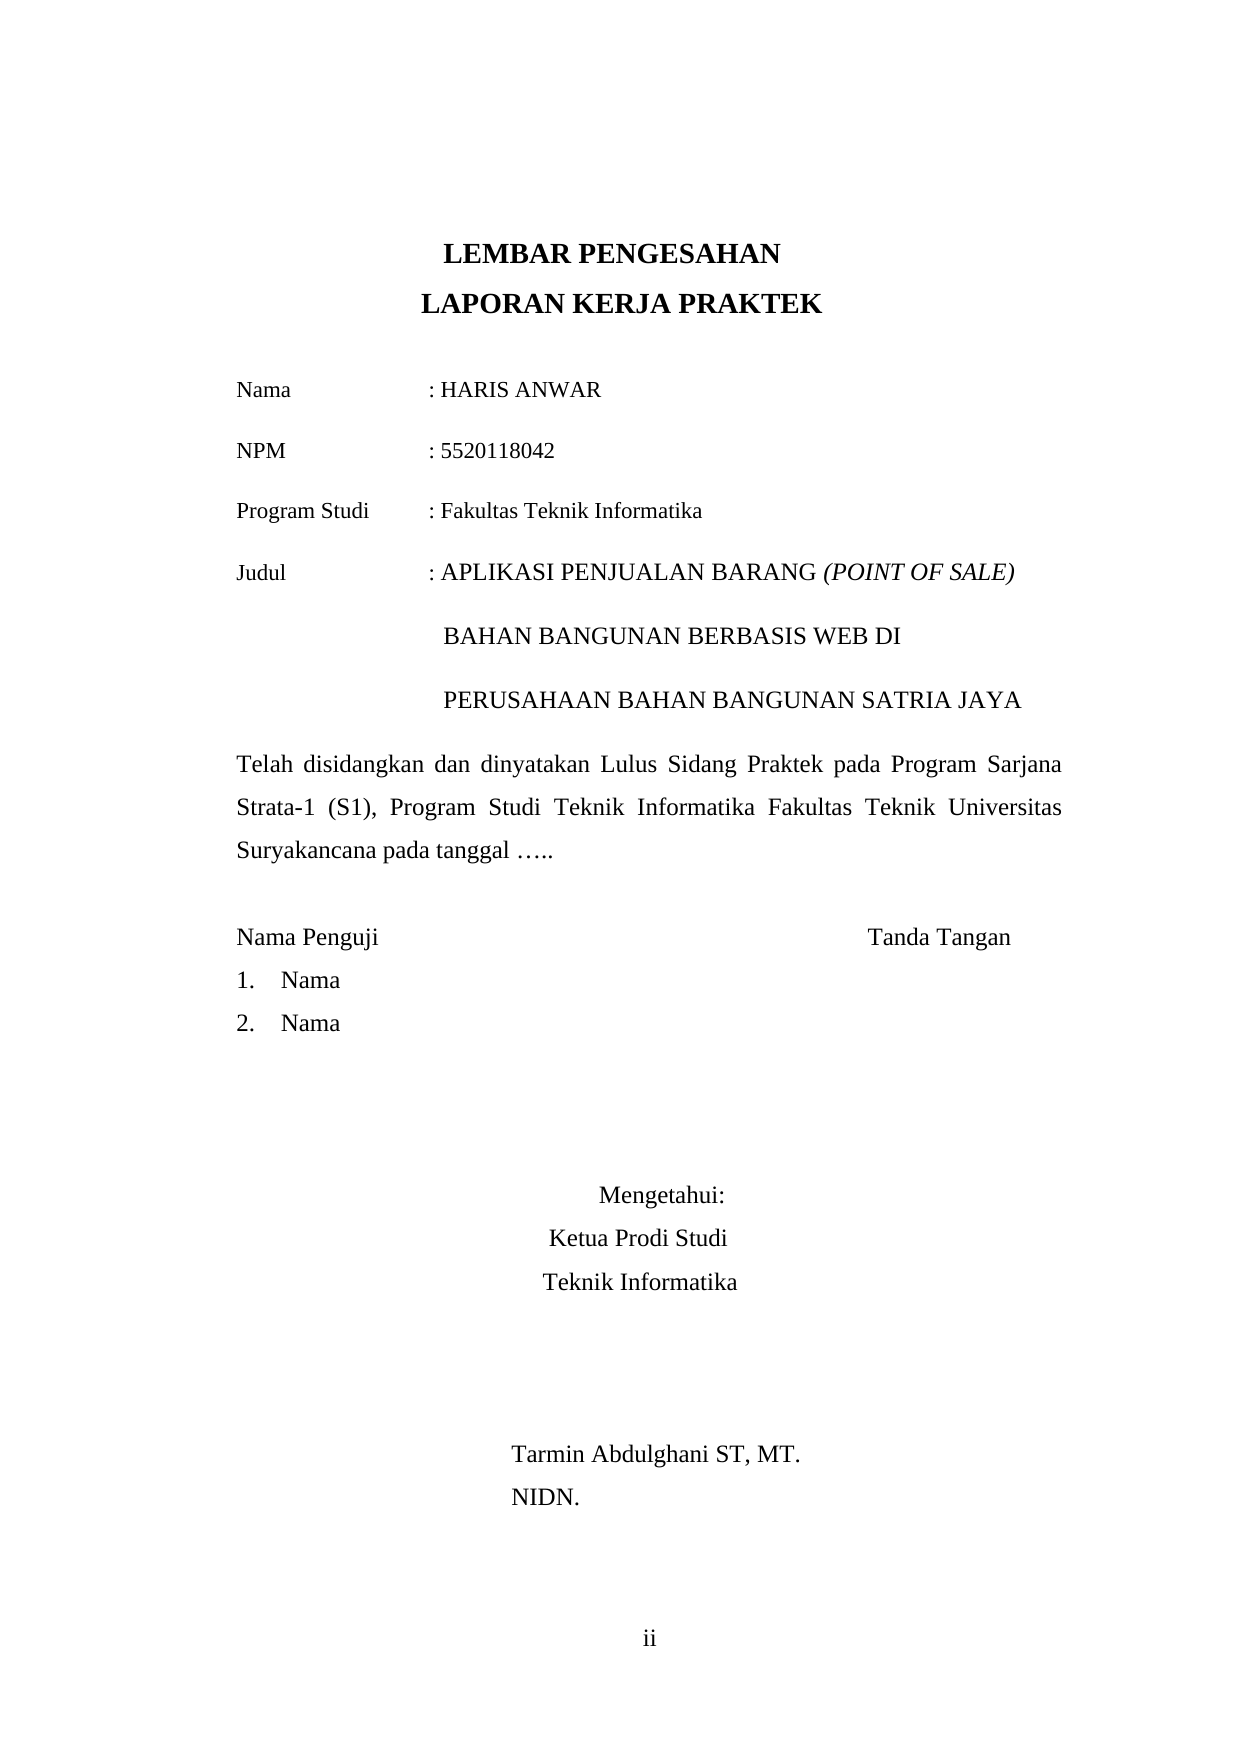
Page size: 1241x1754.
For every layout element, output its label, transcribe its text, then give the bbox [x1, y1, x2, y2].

list Nama [236, 965, 1063, 993]
text Program Studi : Fakultas Teknik Informatika [236, 497, 1063, 523]
text Tarmin Abdulghani ST, MT. [236, 1439, 1063, 1468]
text NPM : 5520118042 [236, 437, 1063, 463]
subtitle LEMBAR PENGESAHAN [236, 236, 1063, 270]
text Ketua Prodi Studi [236, 1223, 1063, 1252]
text Judul : APLIKASI PENJUALAN BARANG (POINT OF SALE) [236, 557, 1063, 586]
text Teknik Informatika [236, 1267, 1063, 1295]
list Nama [236, 1008, 1063, 1037]
text PERUSAHAAN BAHAN BANGUNAN SATRIA JAYA [236, 685, 1063, 714]
text NIDN. [236, 1482, 1063, 1511]
text BAHAN BANGUNAN BERBASIS WEB DI [236, 621, 1063, 650]
subtitle LAPORAN KERJA PRAKTEK [236, 287, 1063, 320]
text Mengetahui: [236, 1180, 1063, 1209]
text Telah disidangkan dan dinyatakan Lulus Sidang Praktek pada Program Sarjana Strata-1 (S1), Program Studi Teknik Informatika Fakultas Teknik Universitas Suryakancana pada tanggal ….. [236, 749, 1063, 864]
text Nama Penguji Tanda Tangan [236, 922, 1063, 950]
text Nama : HARIS ANWAR [236, 376, 1063, 403]
